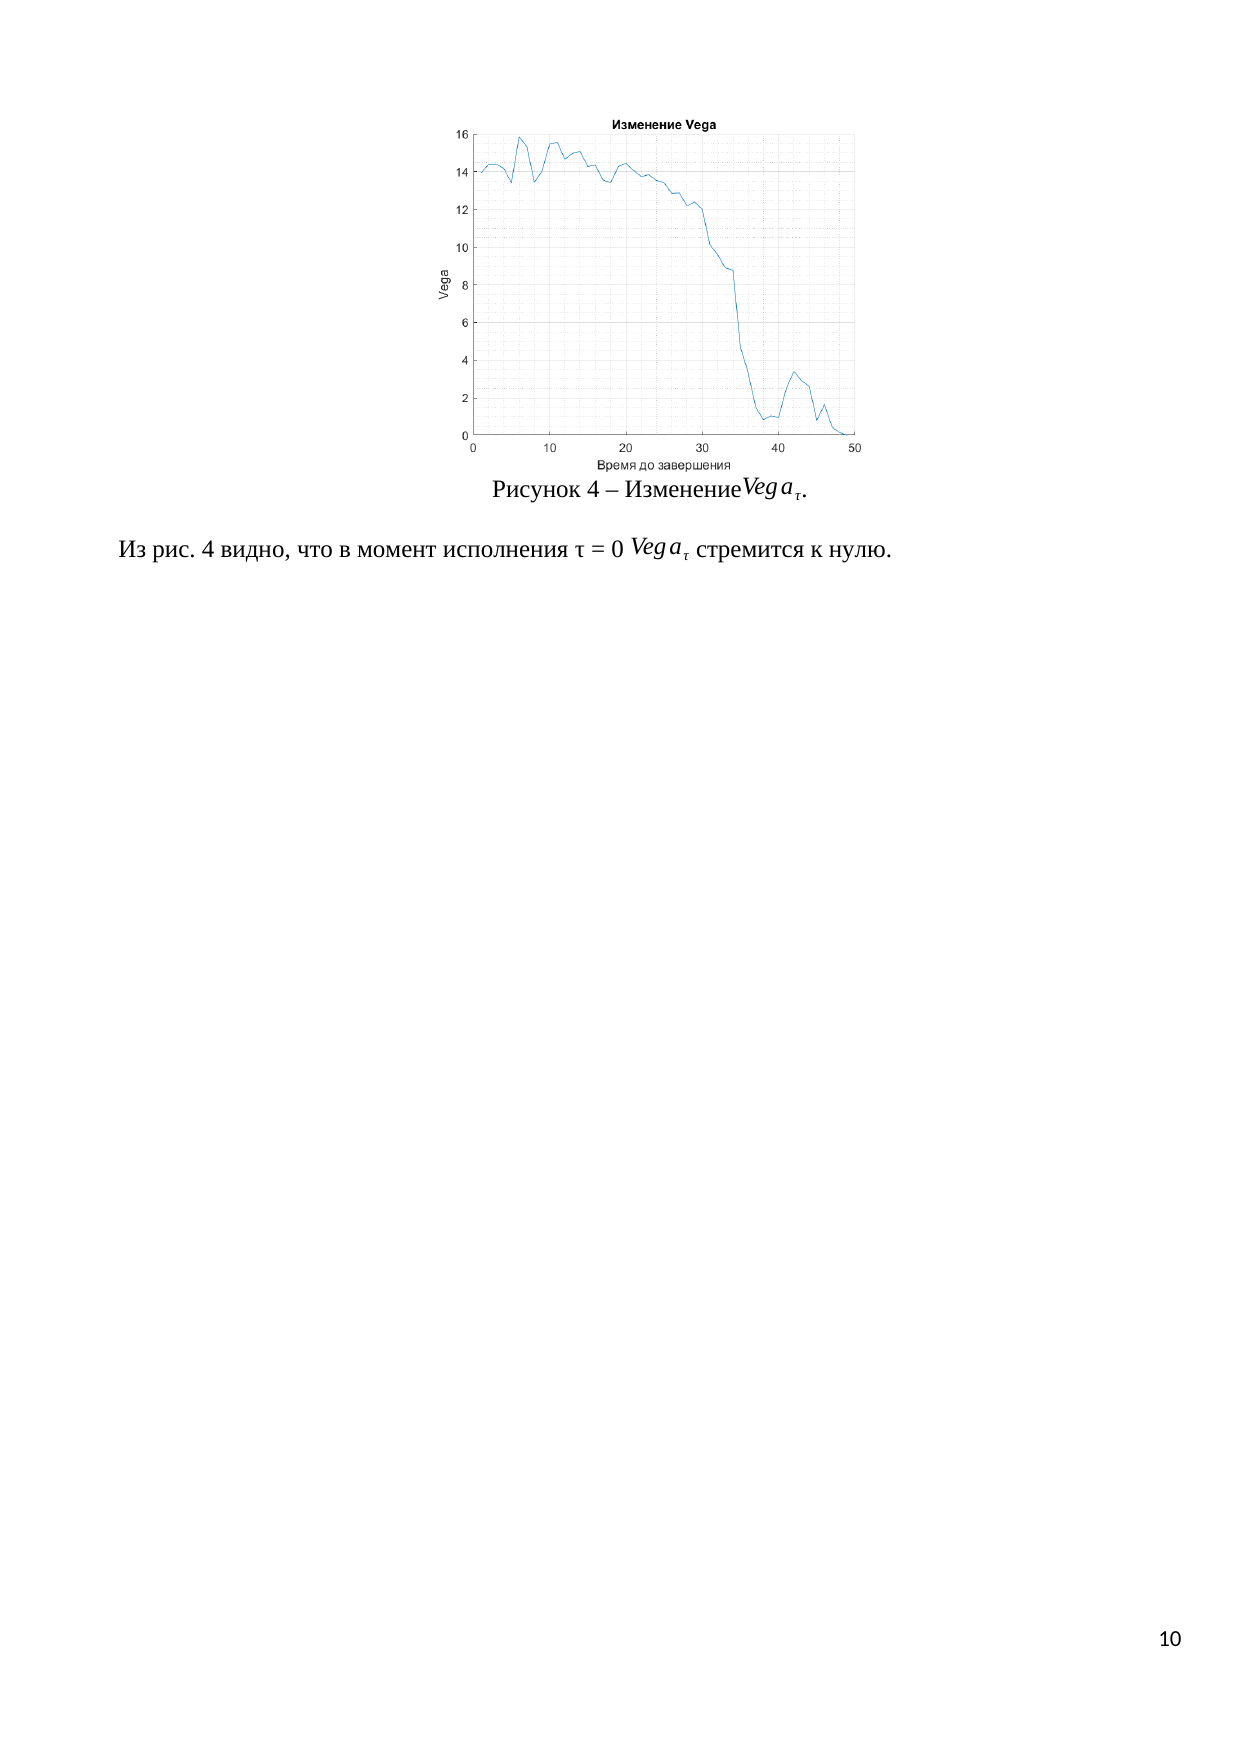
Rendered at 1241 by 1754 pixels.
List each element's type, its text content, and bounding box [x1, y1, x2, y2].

text Из рис. 4 видно, что в момент исполнения τ = 0 стремится к нулю. [118, 533, 1181, 564]
picture [437, 118, 862, 473]
text Рисунок 4 – Изменение. [118, 472, 1181, 504]
